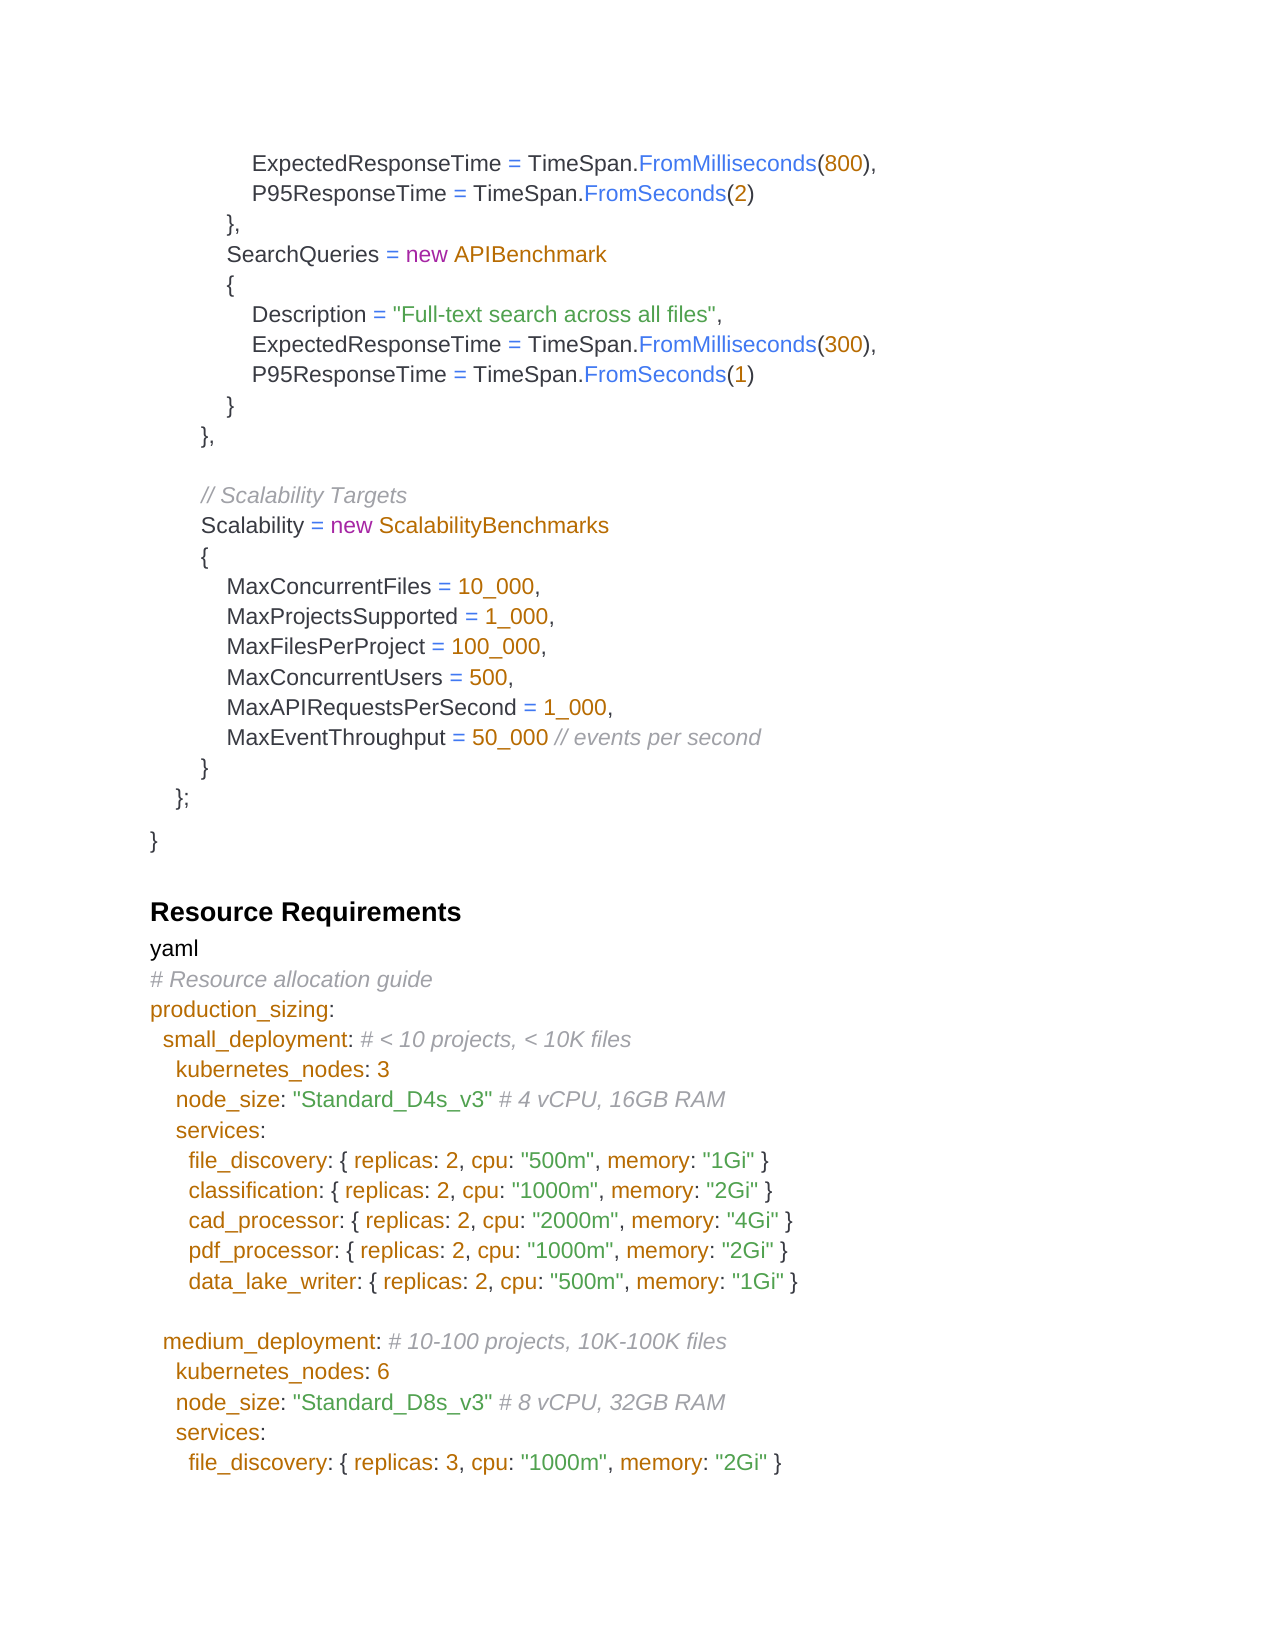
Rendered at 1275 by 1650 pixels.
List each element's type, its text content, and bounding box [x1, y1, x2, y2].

text }, [150, 422, 1125, 448]
text { [150, 543, 1125, 569]
text # Resource allocation guide [150, 966, 1125, 992]
text classification: { replicas: 2, cpu: "1000m", memory: "2Gi" } [150, 1177, 1125, 1203]
text }, [150, 210, 1125, 237]
text MaxConcurrentFiles = 10_000, [150, 573, 1125, 599]
text services: [150, 1117, 1125, 1143]
subtitle Resource Requirements [150, 896, 1125, 927]
text P95ResponseTime = TimeSpan.FromSeconds(2) [150, 180, 1125, 207]
text production_sizing: [150, 996, 1125, 1022]
text node_size: "Standard_D4s_v3" # 4 vCPU, 16GB RAM [150, 1086, 1125, 1113]
text P95ResponseTime = TimeSpan.FromSeconds(1) [150, 361, 1125, 388]
text file_discovery: { replicas: 3, cpu: "1000m", memory: "2Gi" } [150, 1449, 1125, 1475]
text ExpectedResponseTime = TimeSpan.FromMilliseconds(300), [150, 331, 1125, 358]
text small_deployment: # < 10 projects, < 10K files [150, 1026, 1125, 1052]
text MaxProjectsSupported = 1_000, [150, 603, 1125, 629]
text SearchQueries = new APIBenchmark [150, 241, 1125, 267]
text cad_processor: { replicas: 2, cpu: "2000m", memory: "4Gi" } [150, 1207, 1125, 1233]
text medium_deployment: # 10-100 projects, 10K-100K files [150, 1328, 1125, 1354]
text MaxConcurrentUsers = 500, [150, 663, 1125, 690]
text { [150, 271, 1125, 297]
text MaxEventThroughput = 50_000 // events per second [150, 724, 1125, 750]
text } [150, 754, 1125, 781]
text node_size: "Standard_D8s_v3" # 8 vCPU, 32GB RAM [150, 1388, 1125, 1415]
text } [150, 827, 1125, 853]
text // Scalability Targets [150, 482, 1125, 509]
text services: [150, 1419, 1125, 1445]
text kubernetes_nodes: 3 [150, 1056, 1125, 1082]
text } [150, 392, 1125, 418]
text }; [150, 784, 1125, 811]
text MaxAPIRequestsPerSecond = 1_000, [150, 694, 1125, 720]
text ExpectedResponseTime = TimeSpan.FromMilliseconds(800), [150, 150, 1125, 176]
text Description = "Full-text search across all files", [150, 301, 1125, 327]
text file_discovery: { replicas: 2, cpu: "500m", memory: "1Gi" } [150, 1147, 1125, 1173]
text Scalability = new ScalabilityBenchmarks [150, 512, 1125, 539]
text MaxFilesPerProject = 100_000, [150, 633, 1125, 660]
text yaml [150, 935, 1125, 962]
text kubernetes_nodes: 6 [150, 1358, 1125, 1384]
text pdf_processor: { replicas: 2, cpu: "1000m", memory: "2Gi" } [150, 1237, 1125, 1264]
text data_lake_writer: { replicas: 2, cpu: "500m", memory: "1Gi" } [150, 1268, 1125, 1294]
